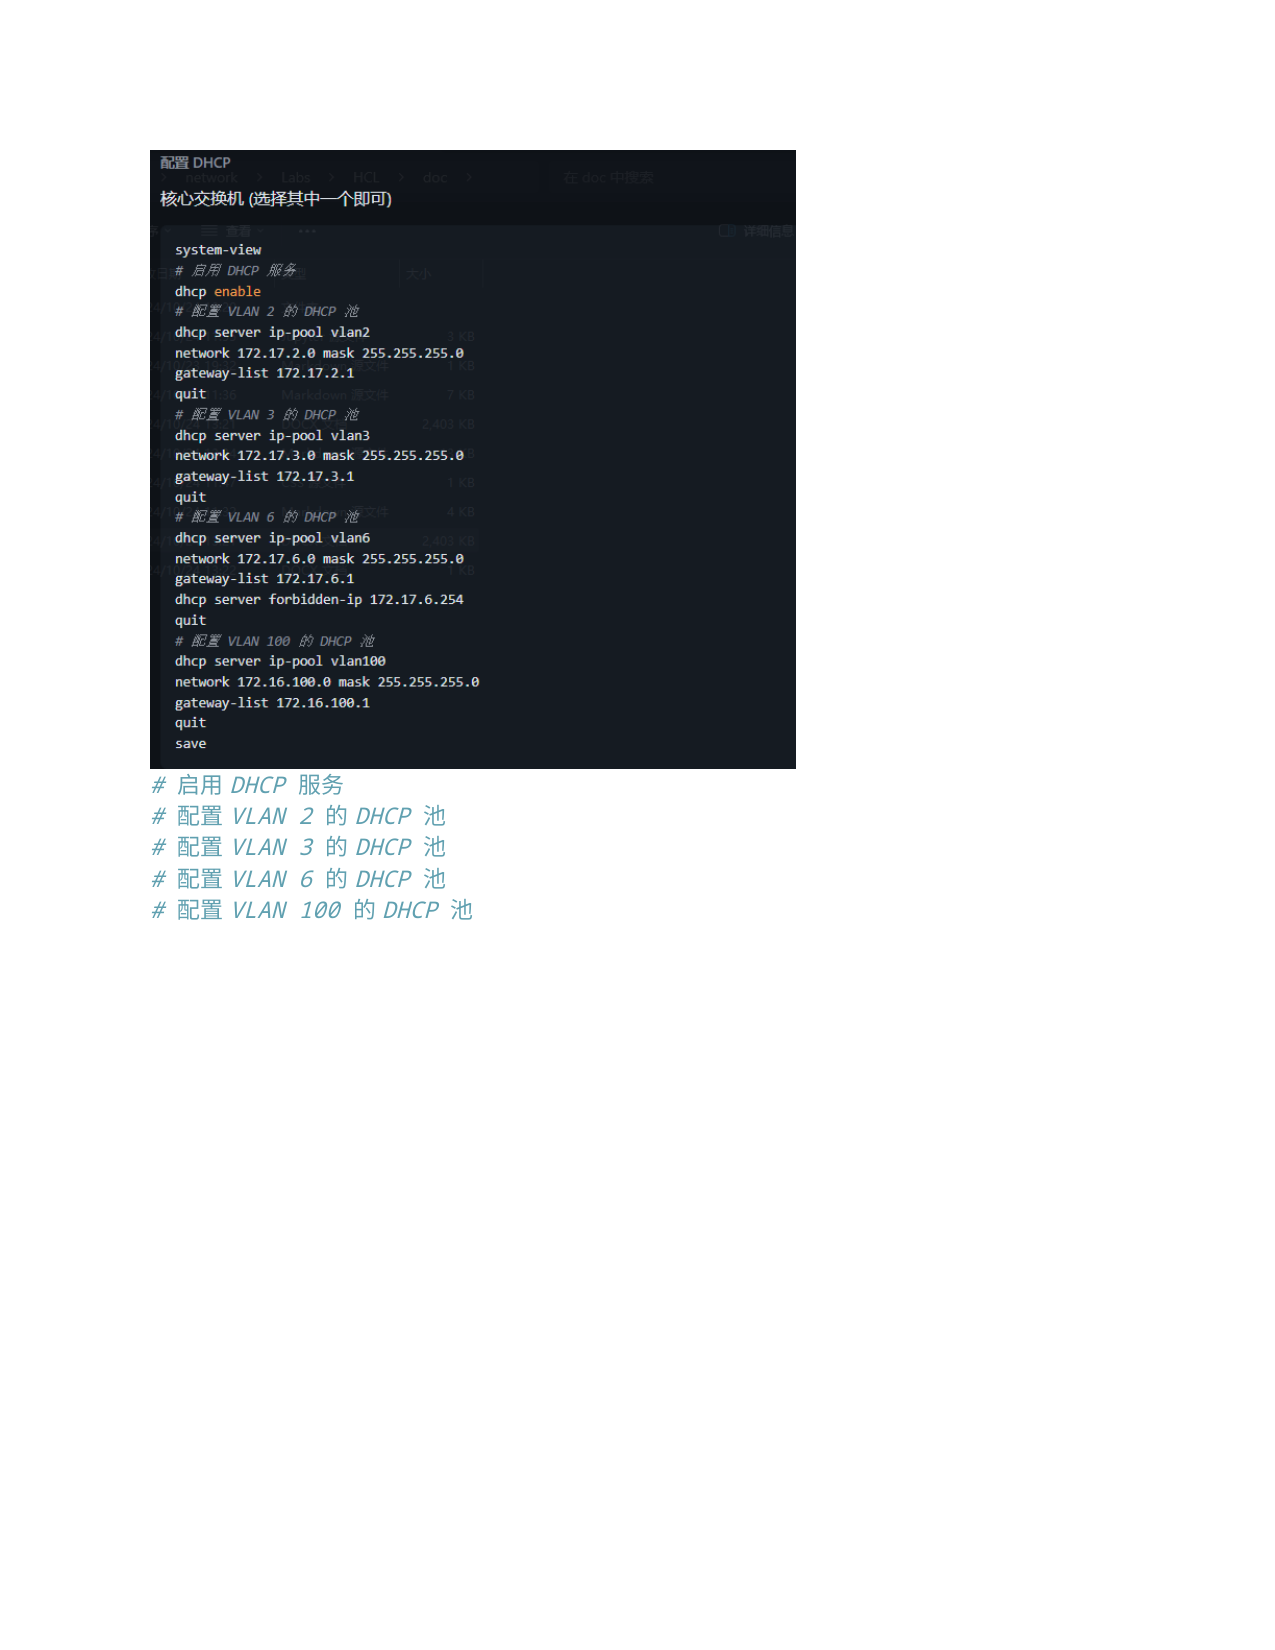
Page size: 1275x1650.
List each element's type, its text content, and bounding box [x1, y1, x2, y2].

picture [150, 150, 796, 769]
